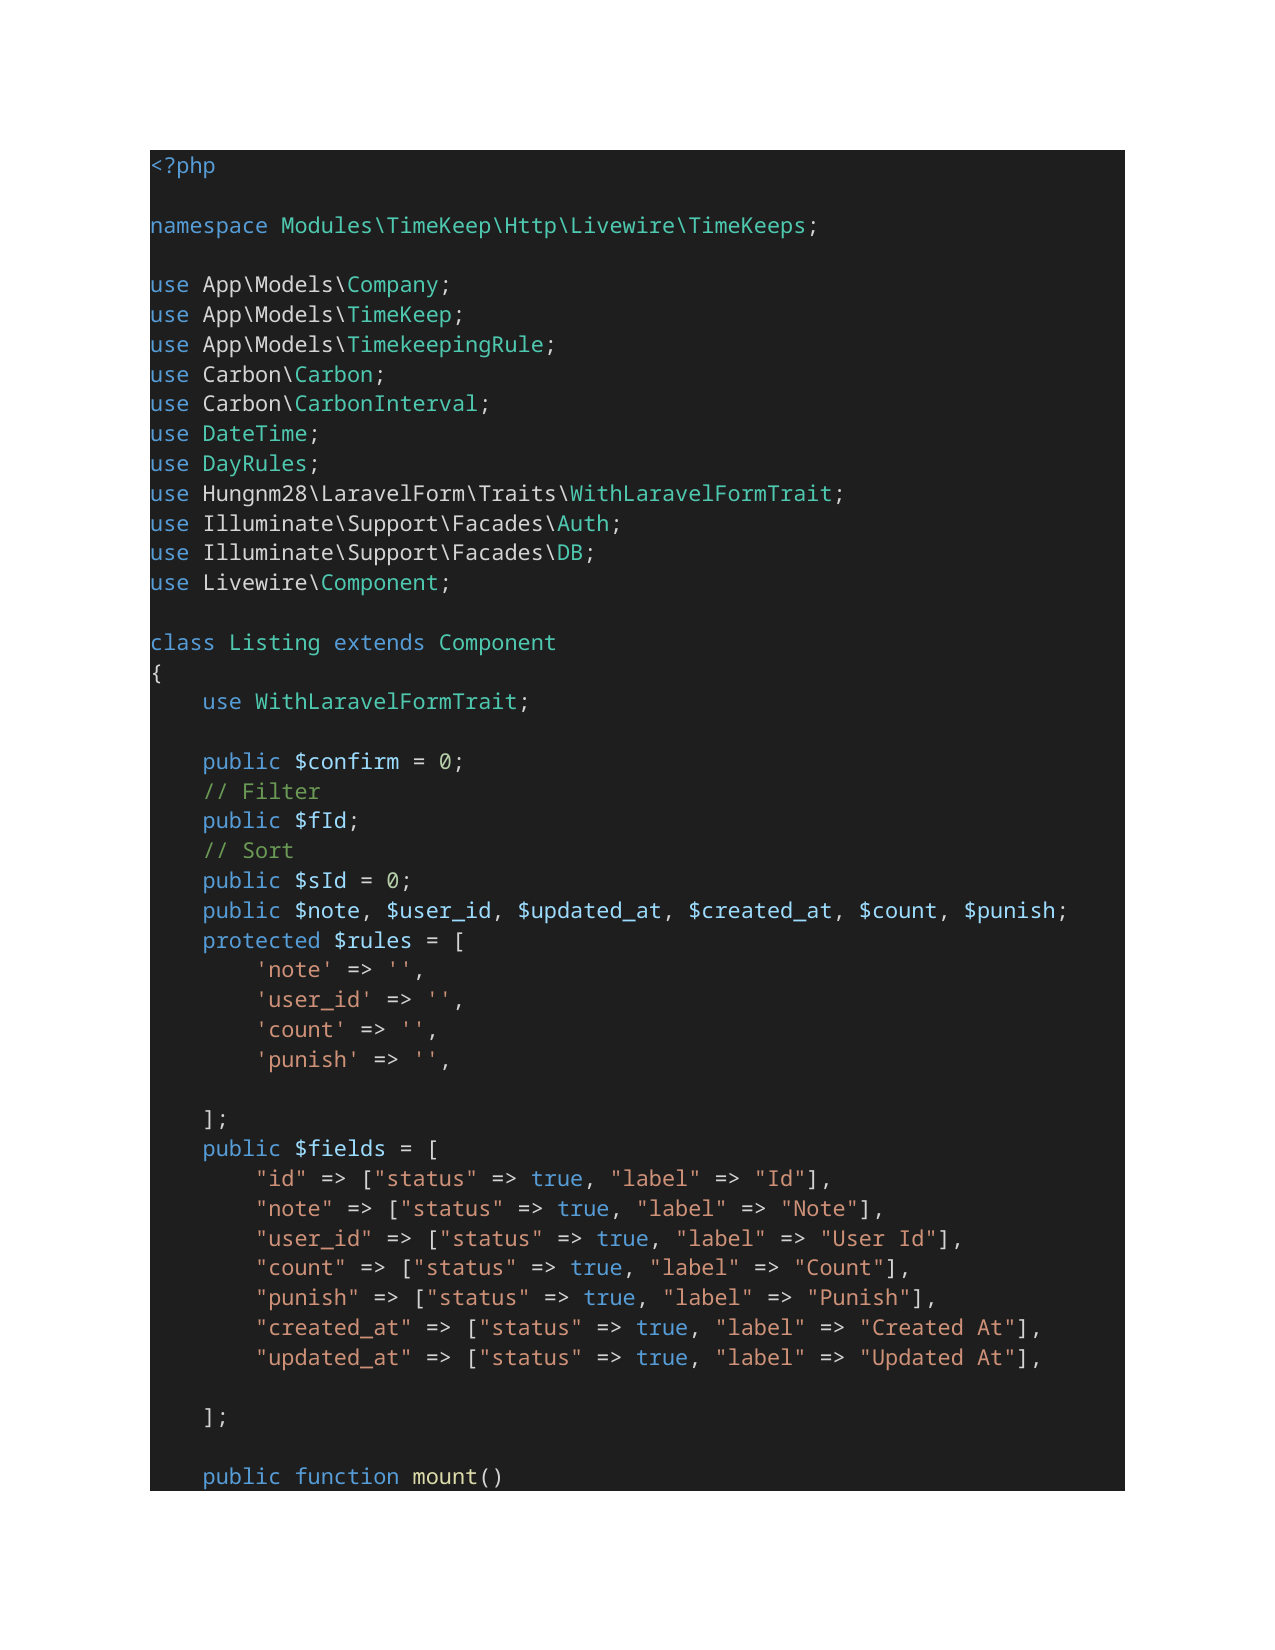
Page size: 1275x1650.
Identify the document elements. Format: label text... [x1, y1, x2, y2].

text 'user_id' => '', [150, 984, 1125, 1014]
text // Filter [150, 776, 1125, 805]
text 'count' => '', [150, 1014, 1125, 1044]
text <?php [150, 150, 1125, 180]
text use DayRules; [150, 448, 1125, 478]
text "user_id" => ["status" => true, "label" => "User Id"], [150, 1222, 1125, 1252]
text class Listing extends Component [150, 627, 1125, 656]
text // Sort [150, 835, 1125, 865]
text "id" => ["status" => true, "label" => "Id"], [150, 1163, 1125, 1193]
text ]; [150, 1401, 1125, 1431]
text use WithLaravelFormTrait; [150, 686, 1125, 716]
text public $fId; [150, 805, 1125, 835]
text public $confirm = 0; [150, 746, 1125, 776]
text public function mount() [150, 1461, 1125, 1491]
text "count" => ["status" => true, "label" => "Count"], [150, 1252, 1125, 1282]
text "punish" => ["status" => true, "label" => "Punish"], [150, 1282, 1125, 1312]
text "note" => ["status" => true, "label" => "Note"], [150, 1193, 1125, 1222]
text use App\Models\TimekeepingRule; [150, 329, 1125, 358]
text "updated_at" => ["status" => true, "label" => "Updated At"], [150, 1342, 1125, 1371]
text use Carbon\CarbonInterval; [150, 388, 1125, 418]
text use Hungnm28\LaravelForm\Traits\WithLaravelFormTrait; [150, 478, 1125, 507]
text use DateTime; [150, 418, 1125, 448]
text 'note' => '', [150, 954, 1125, 984]
text use Illuminate\Support\Facades\Auth; [150, 507, 1125, 537]
text public $sId = 0; [150, 865, 1125, 895]
text public $note, $user_id, $updated_at, $created_at, $count, $punish; [150, 895, 1125, 924]
text "created_at" => ["status" => true, "label" => "Created At"], [150, 1312, 1125, 1342]
text 'punish' => '', [150, 1044, 1125, 1073]
text use App\Models\TimeKeep; [150, 299, 1125, 329]
text use Illuminate\Support\Facades\DB; [150, 537, 1125, 567]
text protected $rules = [ [150, 924, 1125, 954]
text public $fields = [ [150, 1133, 1125, 1163]
text use Livewire\Component; [150, 567, 1125, 597]
text use Carbon\Carbon; [150, 358, 1125, 388]
text ]; [150, 1103, 1125, 1133]
text { [150, 656, 1125, 686]
text namespace Modules\TimeKeep\Http\Livewire\TimeKeeps; [150, 209, 1125, 239]
text use App\Models\Company; [150, 269, 1125, 299]
